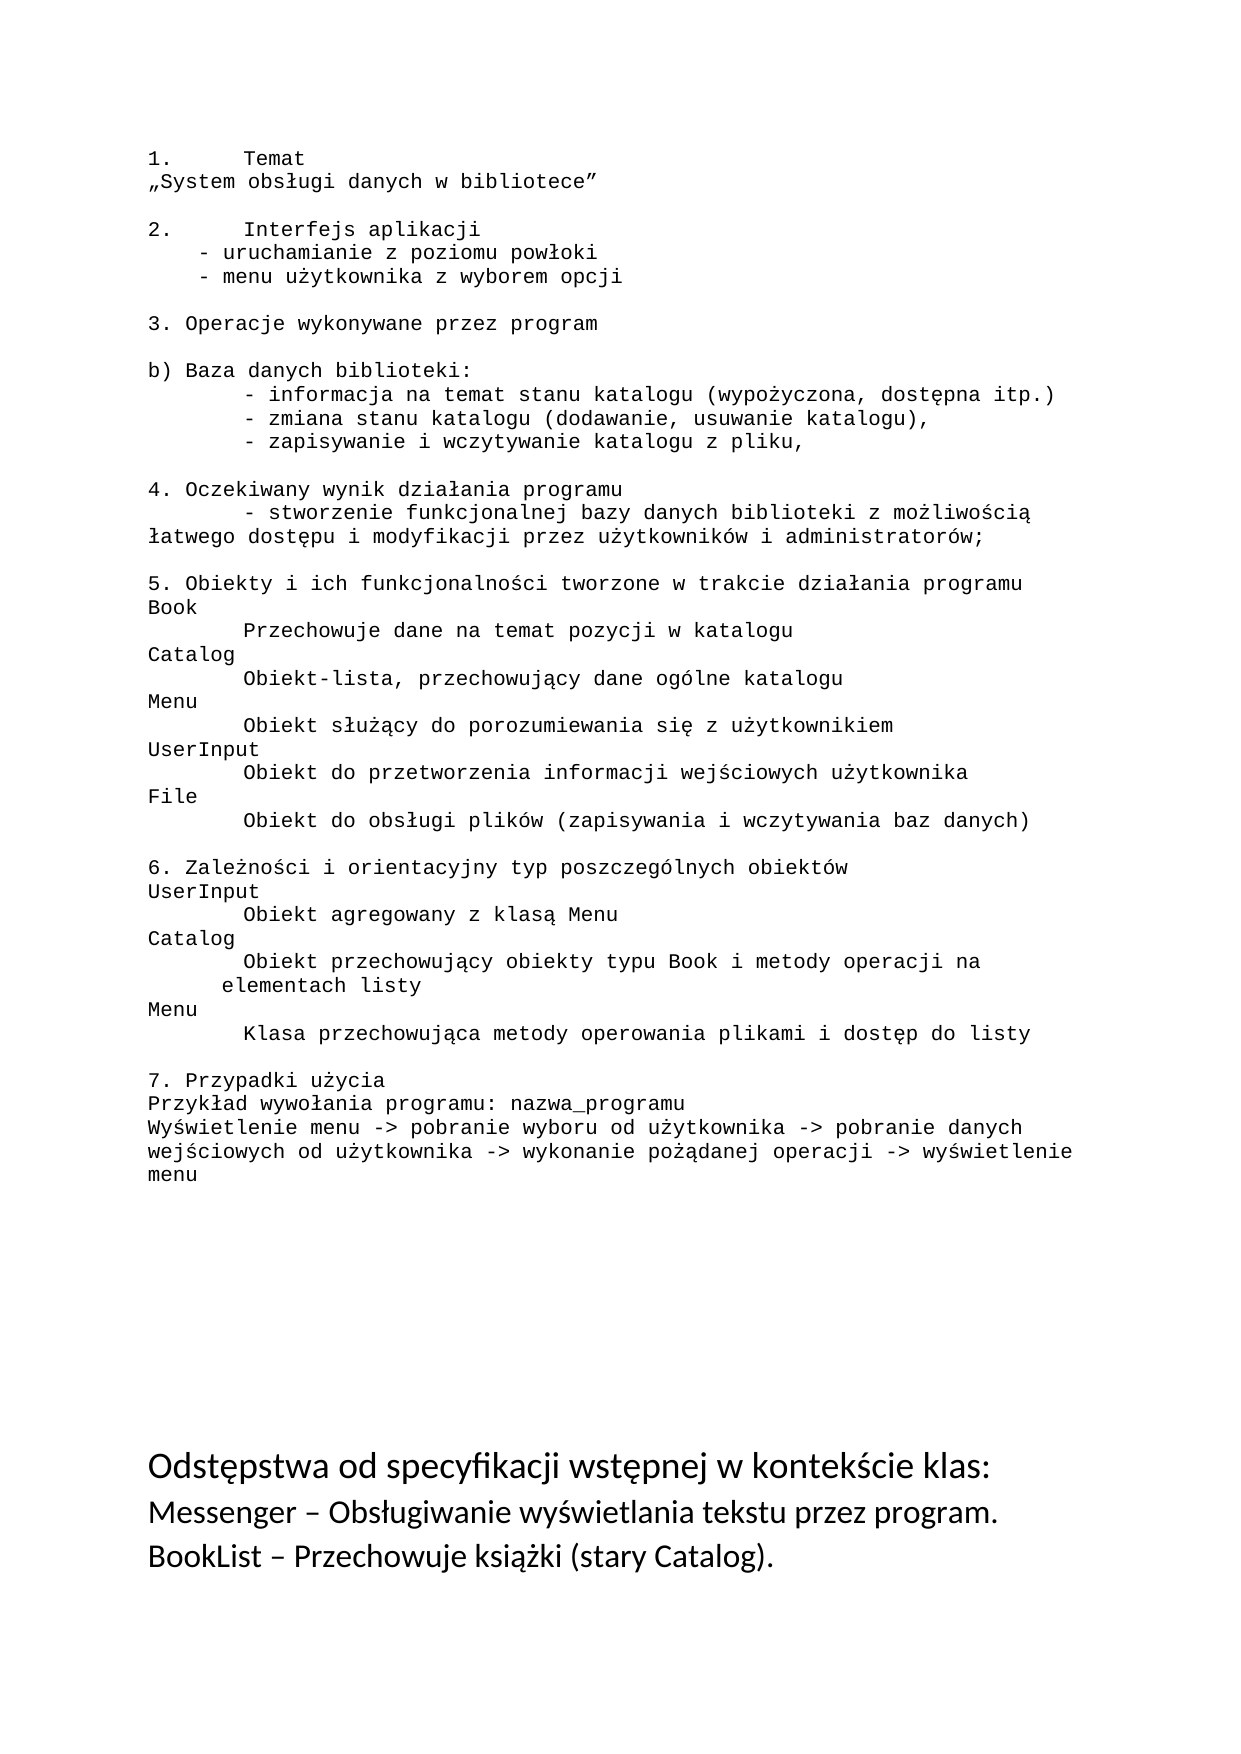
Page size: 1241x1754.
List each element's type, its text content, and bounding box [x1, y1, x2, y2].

text UserInput [148, 739, 1093, 762]
text File [148, 786, 1093, 810]
text Klasa przechowująca metody operowania plikami i dostęp do listy [148, 1022, 1093, 1046]
text Obiekt do przetworzenia informacji wejściowych użytkownika [148, 762, 1093, 786]
text 3. Operacje wykonywane przez program [148, 313, 1093, 337]
text - uruchamianie z poziomu powłoki [148, 242, 1093, 266]
text - menu użytkownika z wyborem opcji [148, 266, 1093, 289]
text Obiekt do obsługi plików (zapisywania i wczytywania baz danych) [148, 810, 1093, 833]
text - informacja na temat stanu katalogu (wypożyczona, dostępna itp.) [148, 384, 1093, 408]
text Przechowuje dane na temat pozycji w katalogu [148, 621, 1093, 644]
text Przykład wywołania programu: nazwa_programu [148, 1093, 1093, 1117]
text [148, 1442, 1093, 1575]
text - zmiana stanu katalogu (dodawanie, usuwanie katalogu), [148, 408, 1093, 431]
text Wyświetlenie menu -> pobranie wyboru od użytkownika -> pobranie danych wejściowych od użytkownika -> wykonanie pożądanej operacji -> wyświetlenie menu [148, 1117, 1093, 1188]
text 4. Oczekiwany wynik działania programu [148, 479, 1093, 502]
text Obiekt-lista, przechowujący dane ogólne katalogu [148, 668, 1093, 691]
text 5. Obiekty i ich funkcjonalności tworzone w trakcie działania programu [148, 573, 1093, 597]
text 2. Interfejs aplikacji [148, 218, 1093, 242]
text UserInput [148, 881, 1093, 904]
text Obiekt agregowany z klasą Menu [148, 904, 1093, 928]
text Book [148, 597, 1093, 621]
text Obiekt przechowujący obiekty typu Book i metody operacji na elementach listy [221, 952, 1093, 999]
text - stworzenie funkcjonalnej bazy danych biblioteki z możliwością łatwego dostępu i modyfikacji przez użytkowników i administratorów; [148, 502, 1093, 549]
text 1. Temat [148, 148, 1093, 171]
text 6. Zależności i orientacyjny typ poszczególnych obiektów [148, 857, 1093, 881]
text b) Baza danych biblioteki: [148, 360, 1093, 384]
text Catalog [148, 928, 1093, 952]
text Obiekt służący do porozumiewania się z użytkownikiem [148, 715, 1093, 739]
text „System obsługi danych w bibliotece” [148, 171, 1093, 195]
text - zapisywanie i wczytywanie katalogu z pliku, [148, 431, 1093, 455]
text Menu [148, 691, 1093, 715]
text 7. Przypadki użycia [148, 1070, 1093, 1093]
text Catalog [148, 644, 1093, 668]
text Menu [148, 999, 1093, 1022]
